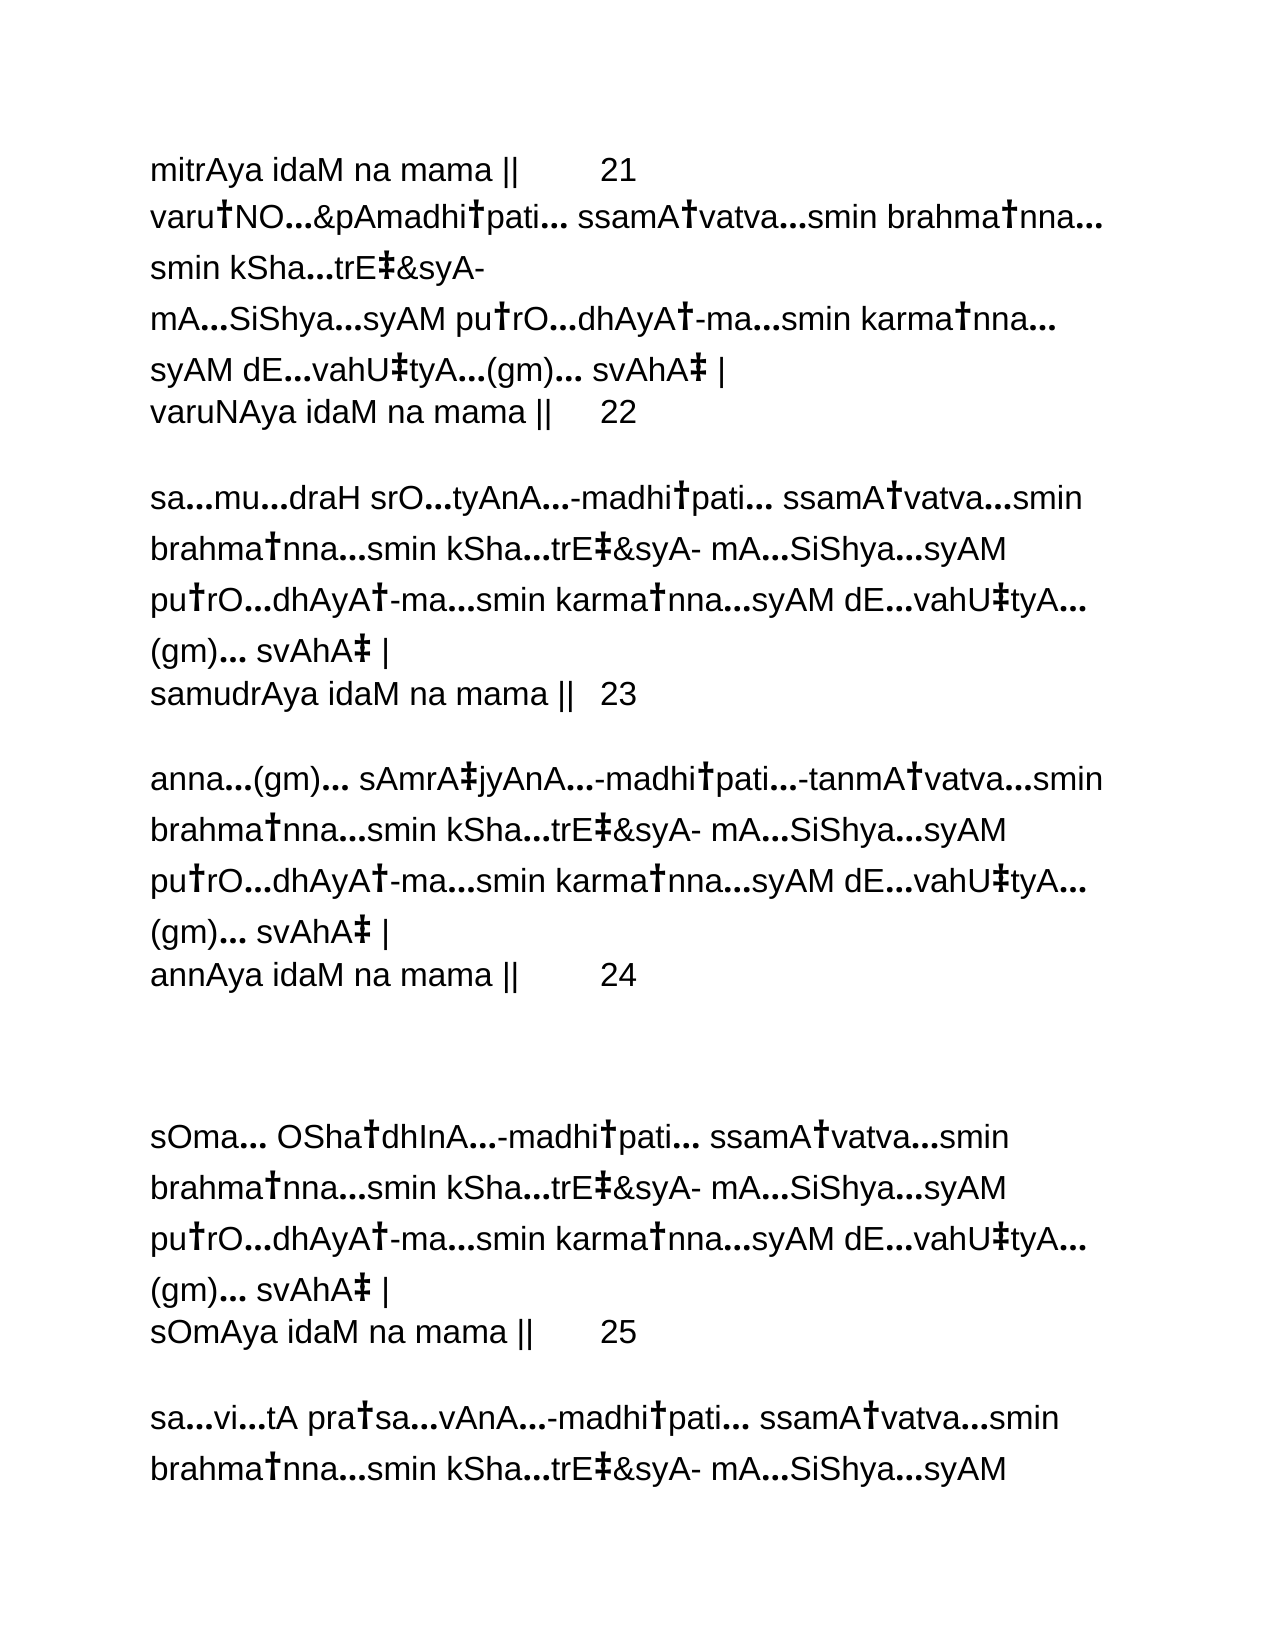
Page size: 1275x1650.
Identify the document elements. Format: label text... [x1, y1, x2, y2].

text sOma… OSha†dhInA…-madhi†pati… ssamA†vatva…smin brahma†nna…smin kSha…trE‡&syA- mA…SiShya…syAM pu†rO…dhAyA†-ma…smin karma†nna…syAM dE…vahU‡tyA…(gm)… svAhA‡ | [150, 1108, 1125, 1313]
text sa…mu…draH srO…tyAnA…-madhi†pati… ssamA†vatva…smin brahma†nna…smin kSha…trE‡&syA- mA…SiShya…syAM pu†rO…dhAyA†-ma…smin karma†nna…syAM dE…vahU‡tyA…(gm)… svAhA‡ | [150, 469, 1125, 674]
text samudrAya idaM na mama || 23 [150, 674, 1125, 712]
text annAya idaM na mama || 24 [150, 955, 1125, 993]
text mA…SiShya…syAM pu†rO…dhAyA†-ma…smin karma†nna…syAM dE…vahU‡tyA…(gm)… svAhA‡ | [150, 291, 1125, 393]
text sOmAya idaM na mama || 25 [150, 1313, 1125, 1351]
text varu†NO…&pAmadhi†pati… ssamA†vatva…smin brahma†nna…smin kSha…trE‡&syA- [150, 188, 1125, 291]
text varuNAya idaM na mama || 22 [150, 393, 1125, 431]
text anna…(gm)… sAmrA‡jyAnA…-madhi†pati…-tanmA†vatva…smin brahma†nna…smin kSha…trE‡&syA- mA…SiShya…syAM pu†rO…dhAyA†-ma…smin karma†nna…syAM dE…vahU‡tyA…(gm)… svAhA‡ | [150, 751, 1125, 955]
text mitrAya idaM na mama || 21 [150, 150, 1125, 188]
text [150, 1389, 1125, 1492]
